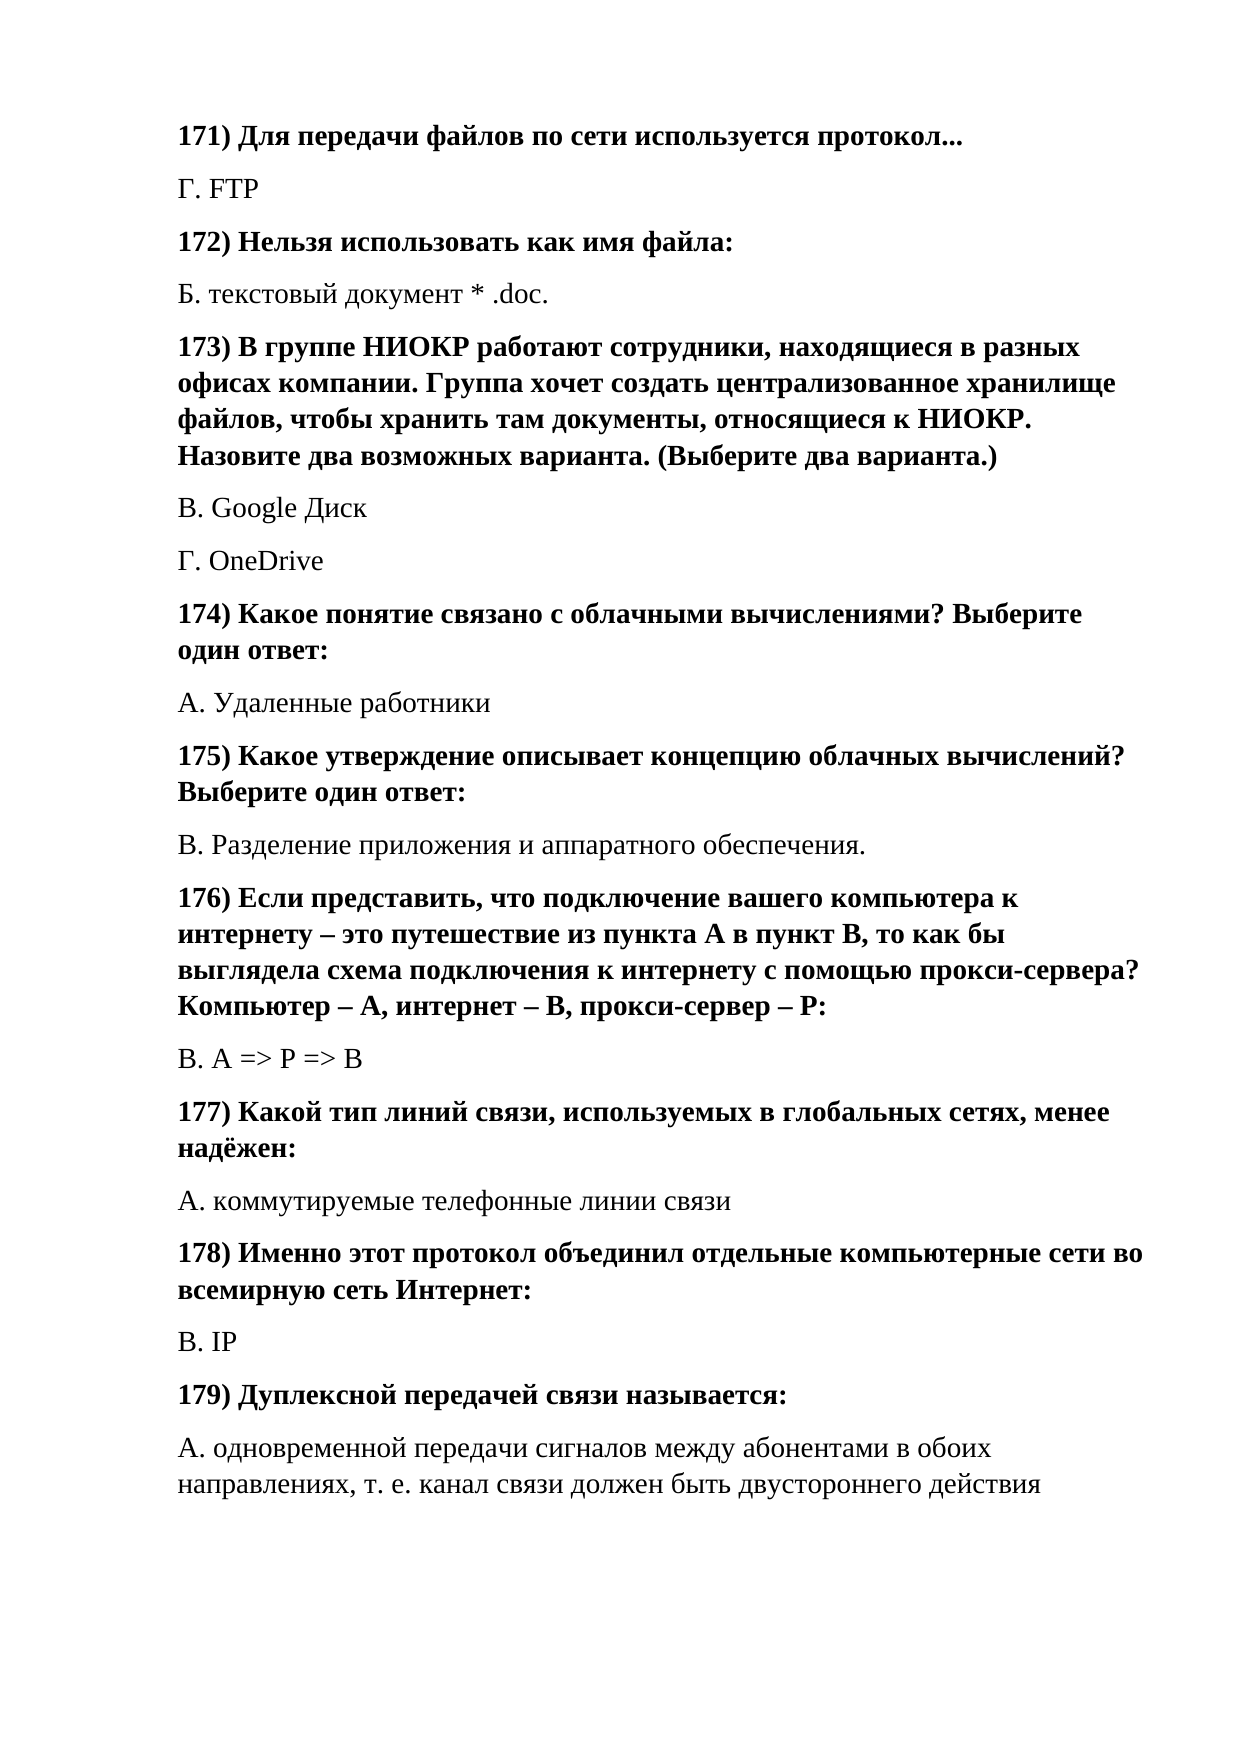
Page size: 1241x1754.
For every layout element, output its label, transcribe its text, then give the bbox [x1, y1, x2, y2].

text 176) Если представить, что подключение вашего компьютера к интернету – это путешествие из пункта A в пункт B, то как бы выглядела схема подключения к интернету с помощью прокси-сервера? Компьютер – A, интернет – B, прокси-сервер – P: [177, 880, 1152, 1022]
text 171) Для передачи файлов по сети используется протокол... [177, 118, 1152, 152]
text 172) Нельзя использовать как имя файла: [177, 224, 1152, 257]
text В. A => P => B [177, 1041, 1152, 1074]
text 178) Именно этот протокол объединил отдельные компьютерные сети во всемирную сеть Интернет: [177, 1236, 1152, 1305]
text 173) В группе НИОКР работают сотрудники, находящиеся в разных офисах компании. Группа хочет создать централизованное хранилище файлов, чтобы хранить там документы, относящиеся к НИОКР. Назовите два возможных варианта. (Выберите два варианта.) [177, 329, 1152, 471]
text А. коммутируемые телефонные линии связи [177, 1183, 1152, 1216]
text 177) Какой тип линий связи, используемых в глобальных сетях, менее надёжен: [177, 1094, 1152, 1163]
text Г. OneDrive [177, 543, 1152, 577]
text Г. FTP [177, 171, 1152, 204]
text 175) Какое утверждение описывает концепцию облачных вычислений? Выберите один ответ: [177, 738, 1152, 808]
text 179) Дуплексной передачей связи называется: [177, 1377, 1152, 1411]
text А. Удаленные работники [177, 685, 1152, 719]
text Б. текстовый документ * .doc. [177, 277, 1152, 310]
text В. Google Диск [177, 491, 1152, 524]
text 174) Какое понятие связано с облачными вычислениями? Выберите один ответ: [177, 596, 1152, 666]
text А. одновременной передачи сигналов между абонентами в обоих направлениях, т. е. канал связи должен быть двустороннего действия [177, 1430, 1152, 1500]
text В. Разделение приложения и аппаратного обеспечения. [177, 827, 1152, 861]
text В. IP [177, 1324, 1152, 1358]
